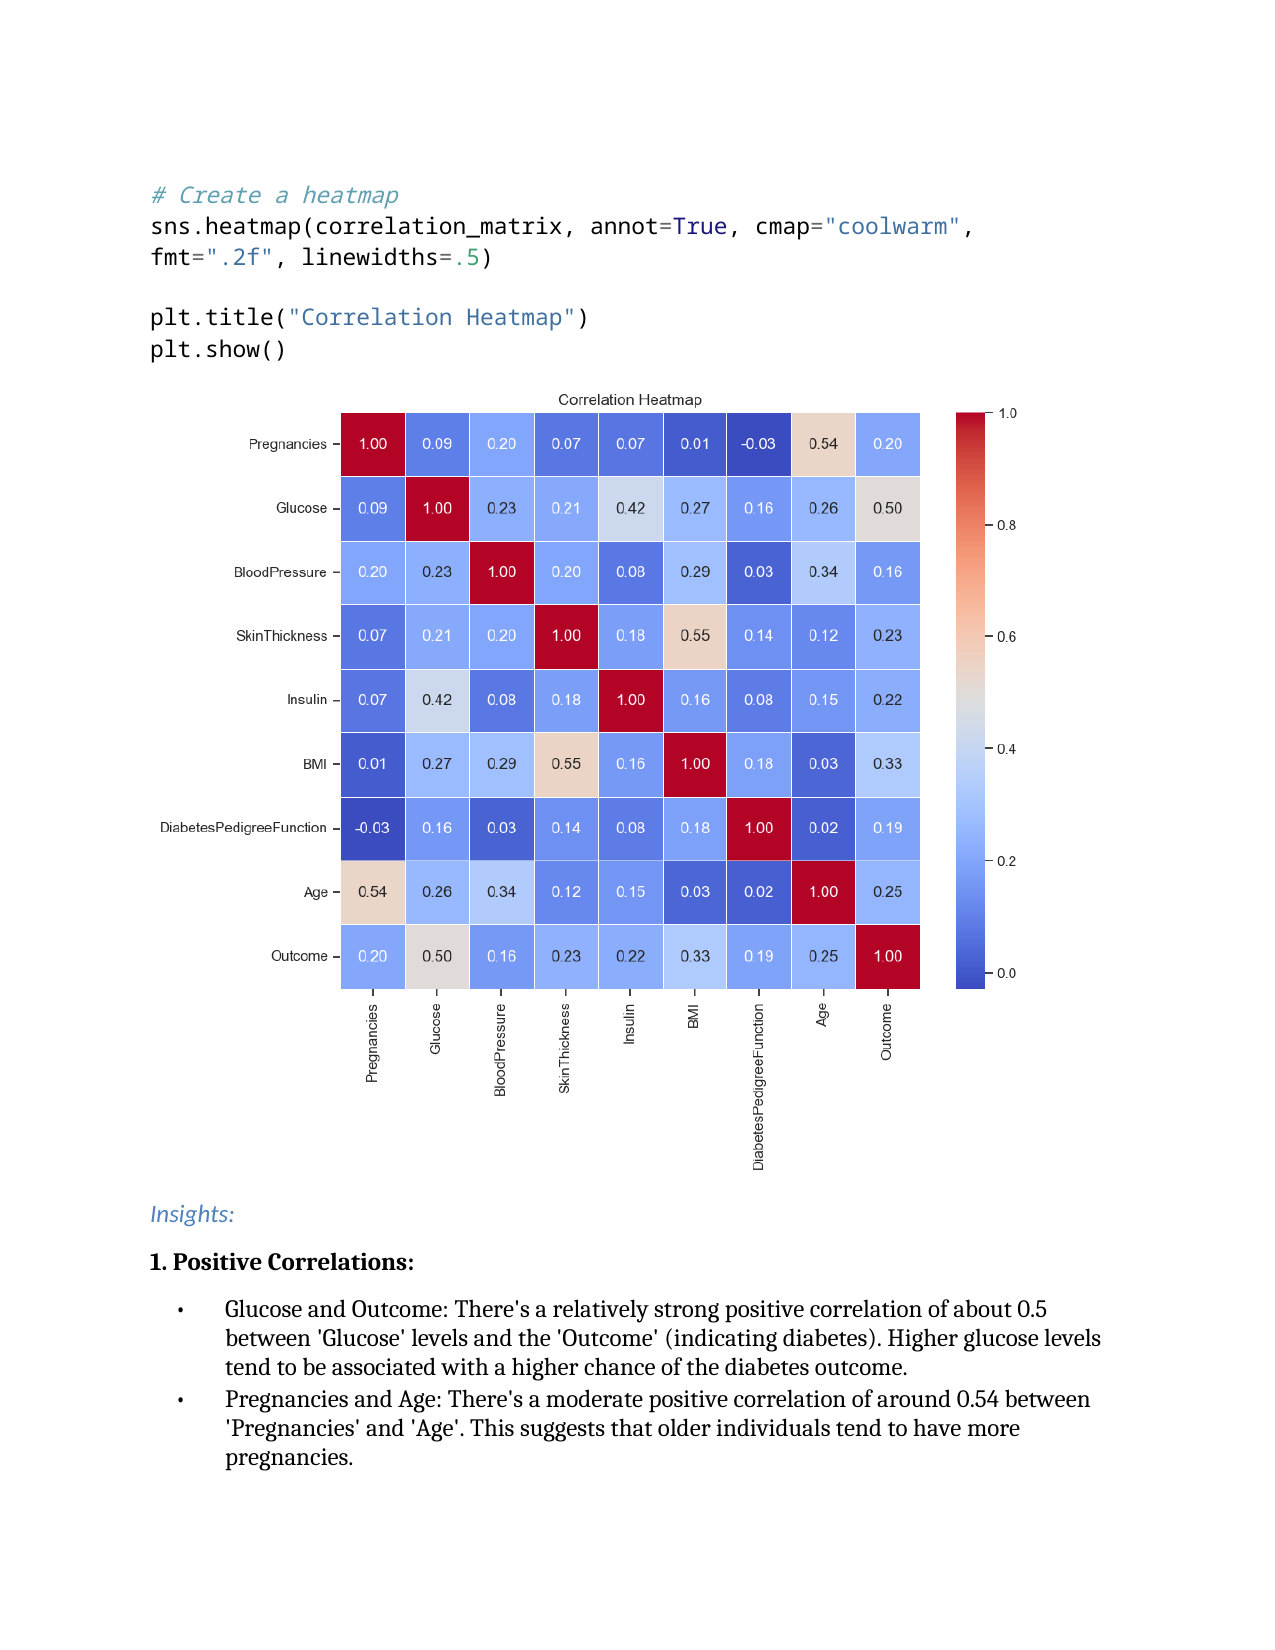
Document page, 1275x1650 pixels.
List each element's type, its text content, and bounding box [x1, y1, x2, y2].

picture [150, 384, 1025, 1178]
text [150, 150, 1125, 364]
text 1. Positive Correlations: [150, 1247, 1125, 1276]
list Pregnancies and Age: There's a moderate positive correlation of around 0.54 between 'Pregnancies' and 'Age'. This suggests that older individuals tend to have more pregnancies. [175, 1385, 1125, 1471]
list Glucose and Outcome: There's a relatively strong positive correlation of about 0.5 between 'Glucose' levels and the 'Outcome' (indicating diabetes). Higher glucose levels tend to be associated with a higher chance of the diabetes outcome. [175, 1295, 1125, 1381]
subtitle Insights: [150, 1198, 1125, 1229]
